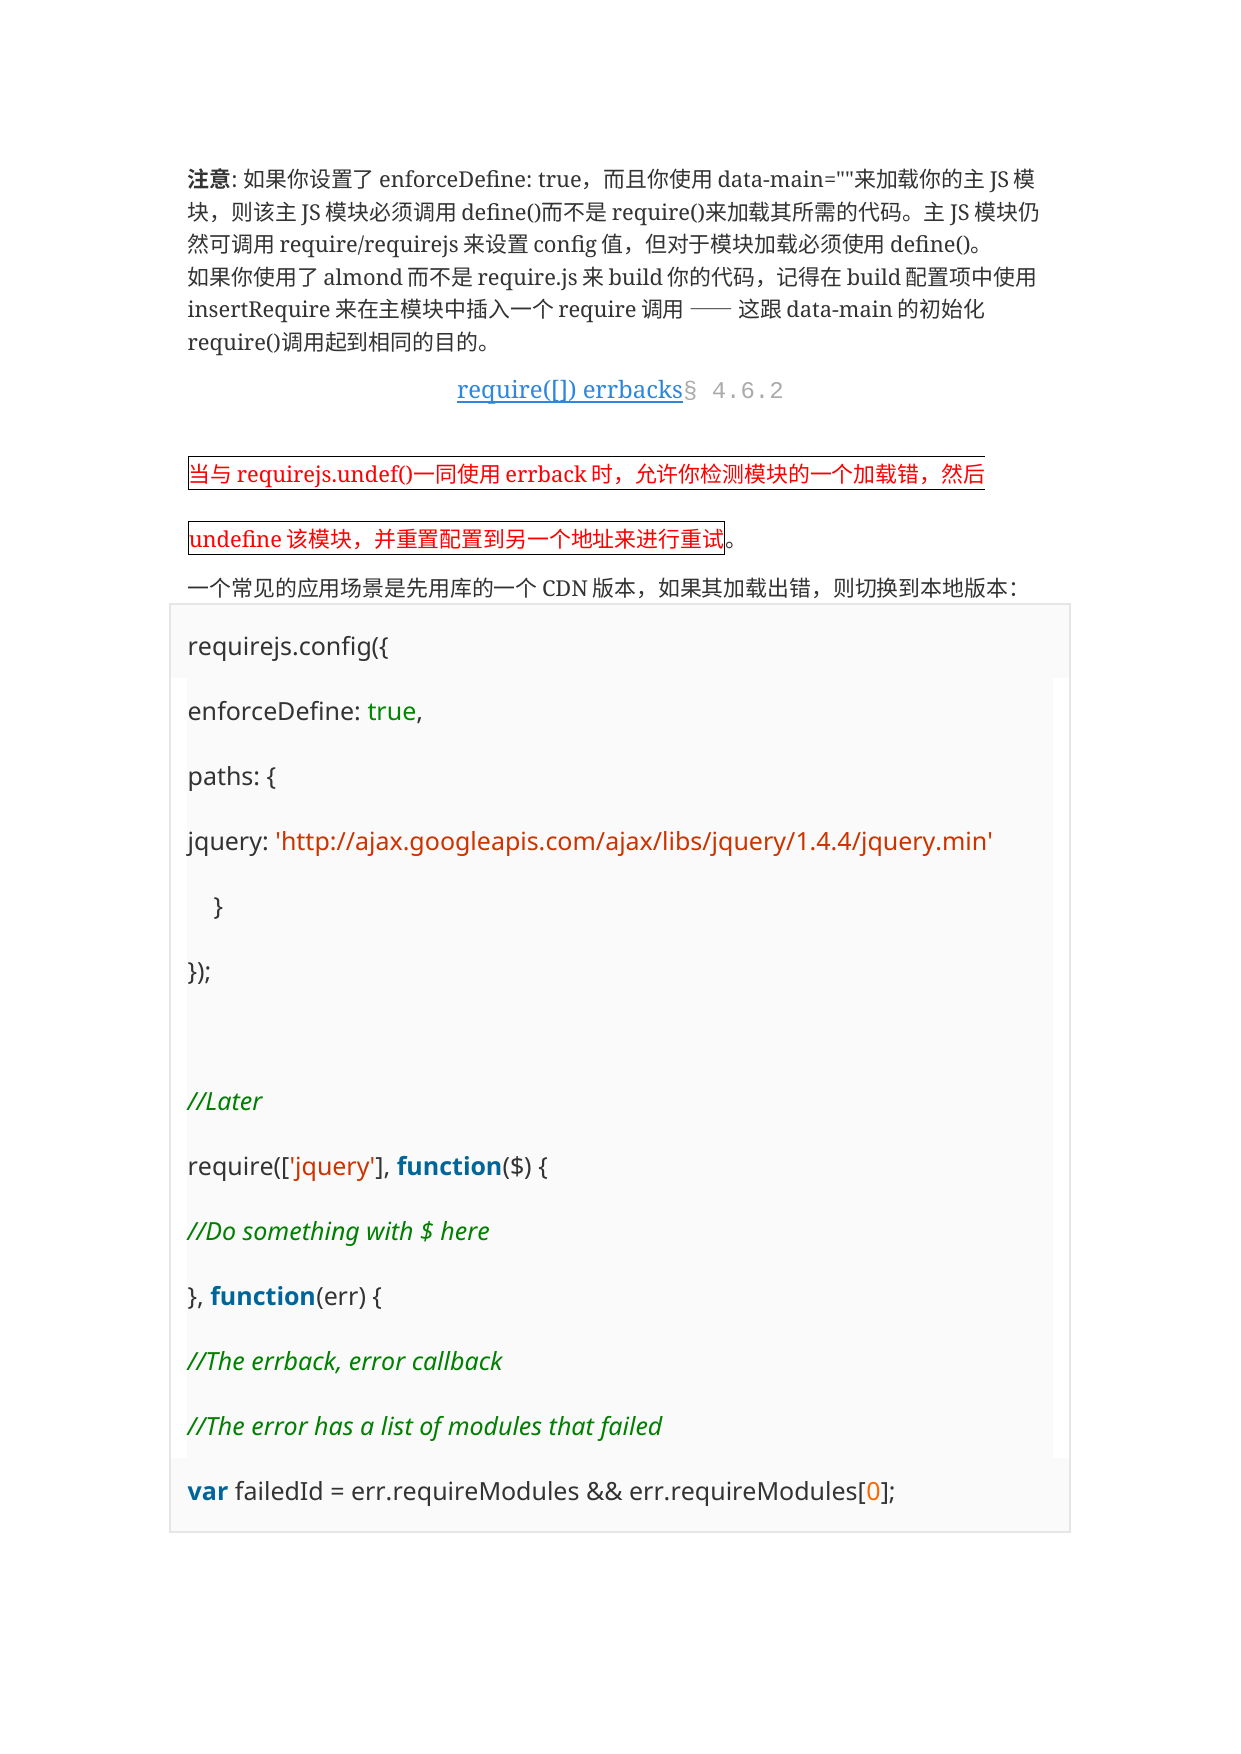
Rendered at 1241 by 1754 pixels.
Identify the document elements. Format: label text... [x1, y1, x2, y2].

text 如果你使用了almond而不是require.js来build你的代码，记得在build配置项中使用insertRequire来在主模块中插入一个require调用 —— 这跟data-main的初始化require()调用起到相同的目的。 [187, 259, 1053, 357]
text }); [187, 938, 1053, 1003]
text 注意: 如果你设置了enforceDefine: true，而且你使用data-main=""来加载你的主JS模块，则该主JS模块必须调用define()而不是require()来加载其所需的代码。主JS模块仍然可调用require/requirejs来设置config值，但对于模块加载必须使用define()。 [187, 162, 1053, 259]
text 一个常见的应用场景是先用库的一个CDN版本，如果其加载出错，则切换到本地版本： [187, 570, 1053, 603]
text 当与requirejs.undef()一同使用errback时，允许你检测模块的一个加载错，然后undefine该模块，并重置配置到另一个地址来进行重试。 [187, 440, 1053, 570]
text requirejs.config({ [171, 605, 1069, 678]
subtitle require([]) errbacks§ 4.6.2 [187, 357, 1053, 422]
text //The errback, error callback [187, 1328, 1053, 1393]
text enforceDefine: true, [187, 678, 1053, 743]
text require(['jquery'], function($) { [187, 1133, 1053, 1198]
text //Later [187, 1068, 1053, 1133]
text } [187, 873, 1053, 938]
text paths: { [187, 743, 1053, 808]
text jquery: 'http://ajax.googleapis.com/ajax/libs/jquery/1.4.4/jquery.min' [187, 808, 1053, 873]
text //The error has a list of modules that failed [187, 1393, 1053, 1448]
text //Do something with $ here [187, 1198, 1053, 1263]
text }, function(err) { [187, 1263, 1053, 1328]
text var failedId = err.requireModules && err.requireModules[0]; [171, 1448, 1069, 1531]
